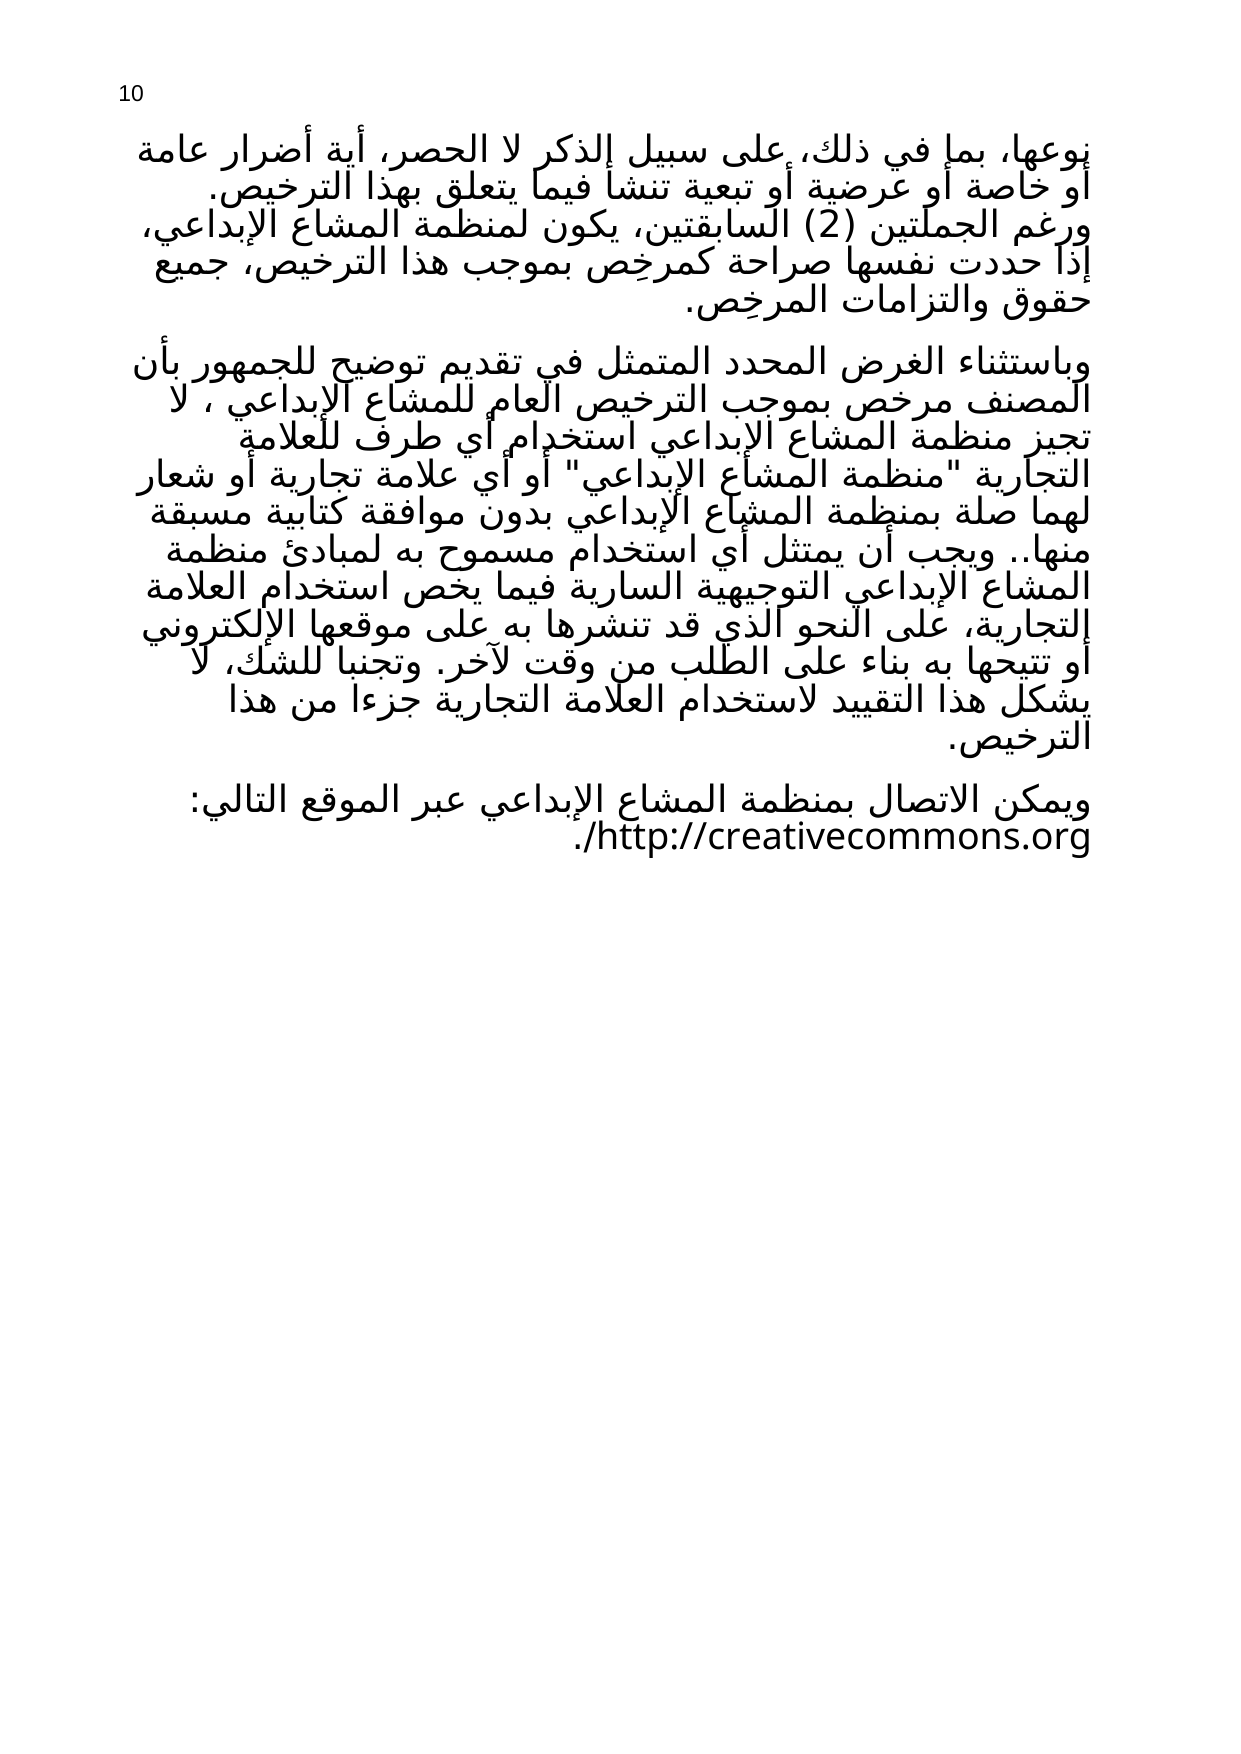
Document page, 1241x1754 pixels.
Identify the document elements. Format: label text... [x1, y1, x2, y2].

text ويمكن الاتصال بمنظمة المشاع الإبداعي عبر الموقع التالي: http://creativecommons.org/. [118, 782, 1092, 857]
text وباستثناء الغرض المحدد المتمثل في تقديم توضيح للجمهور بأن المصنف مرخص بموجب الترخيص العام للمشاع الإبداعي ، لا تجيز منظمة المشاع الإبداعي استخدام أي طرف للعلامة التجارية "منظمة المشاع الإبداعي" أو أي علامة تجارية أو شعار لهما صلة بمنظمة المشاع الإبداعي بدون موافقة كتابية مسبقة منها.. ويجب أن يمتثل أي استخدام مسموح به لمبادئ منظمة المشاع الإبداعي التوجيهية السارية فيما يخص استخدام العلامة التجارية، على النحو الذي قد تنشرها به على موقعها الإلكتروني أو تتيحها به بناء على الطلب من وقت لآخر. وتجنبا للشك، لا يشكل هذا التقييد لاستخدام العلامة التجارية جزءا من هذا الترخيص. [118, 345, 1092, 757]
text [118, 132, 1092, 320]
